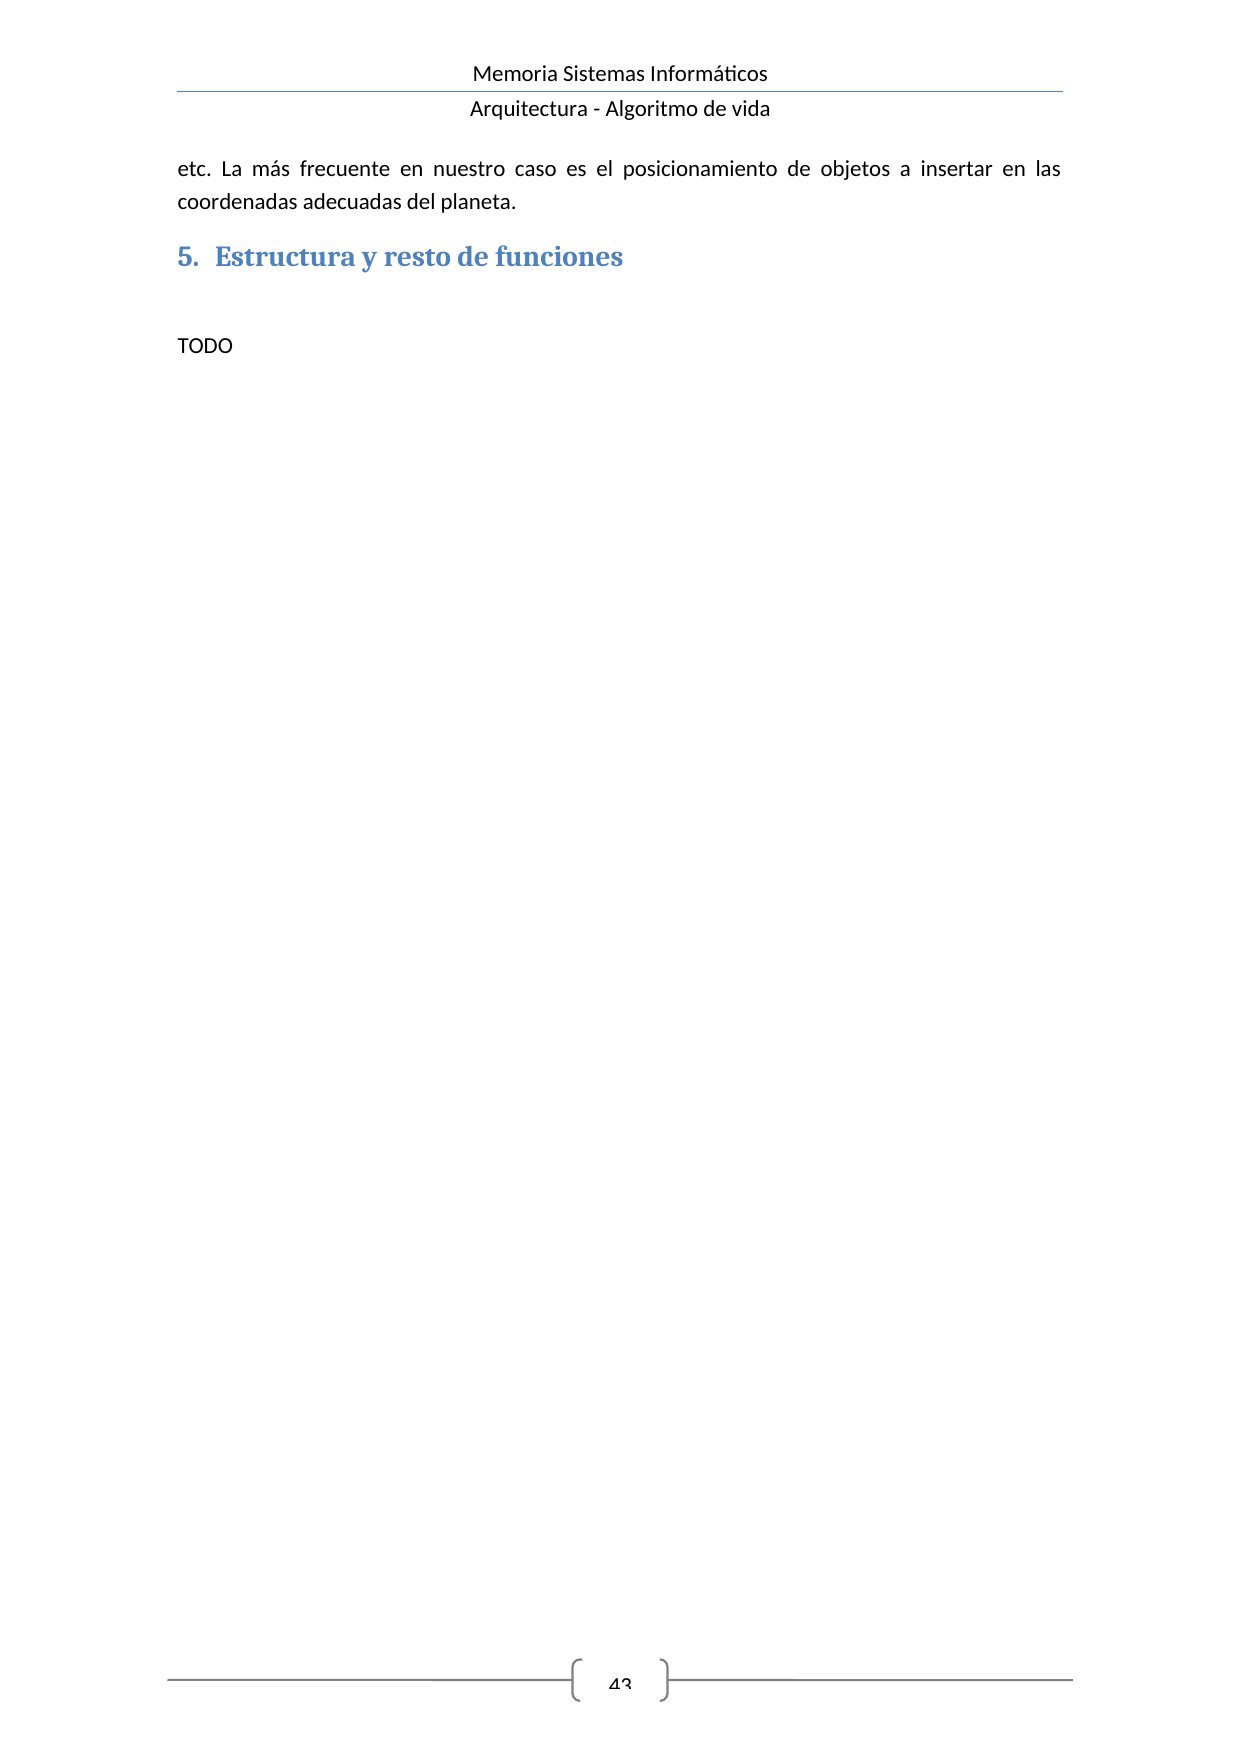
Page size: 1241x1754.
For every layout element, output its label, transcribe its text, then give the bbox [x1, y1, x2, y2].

subtitle Estructura y resto de funciones [177, 240, 1063, 273]
text TODO [177, 331, 1063, 359]
